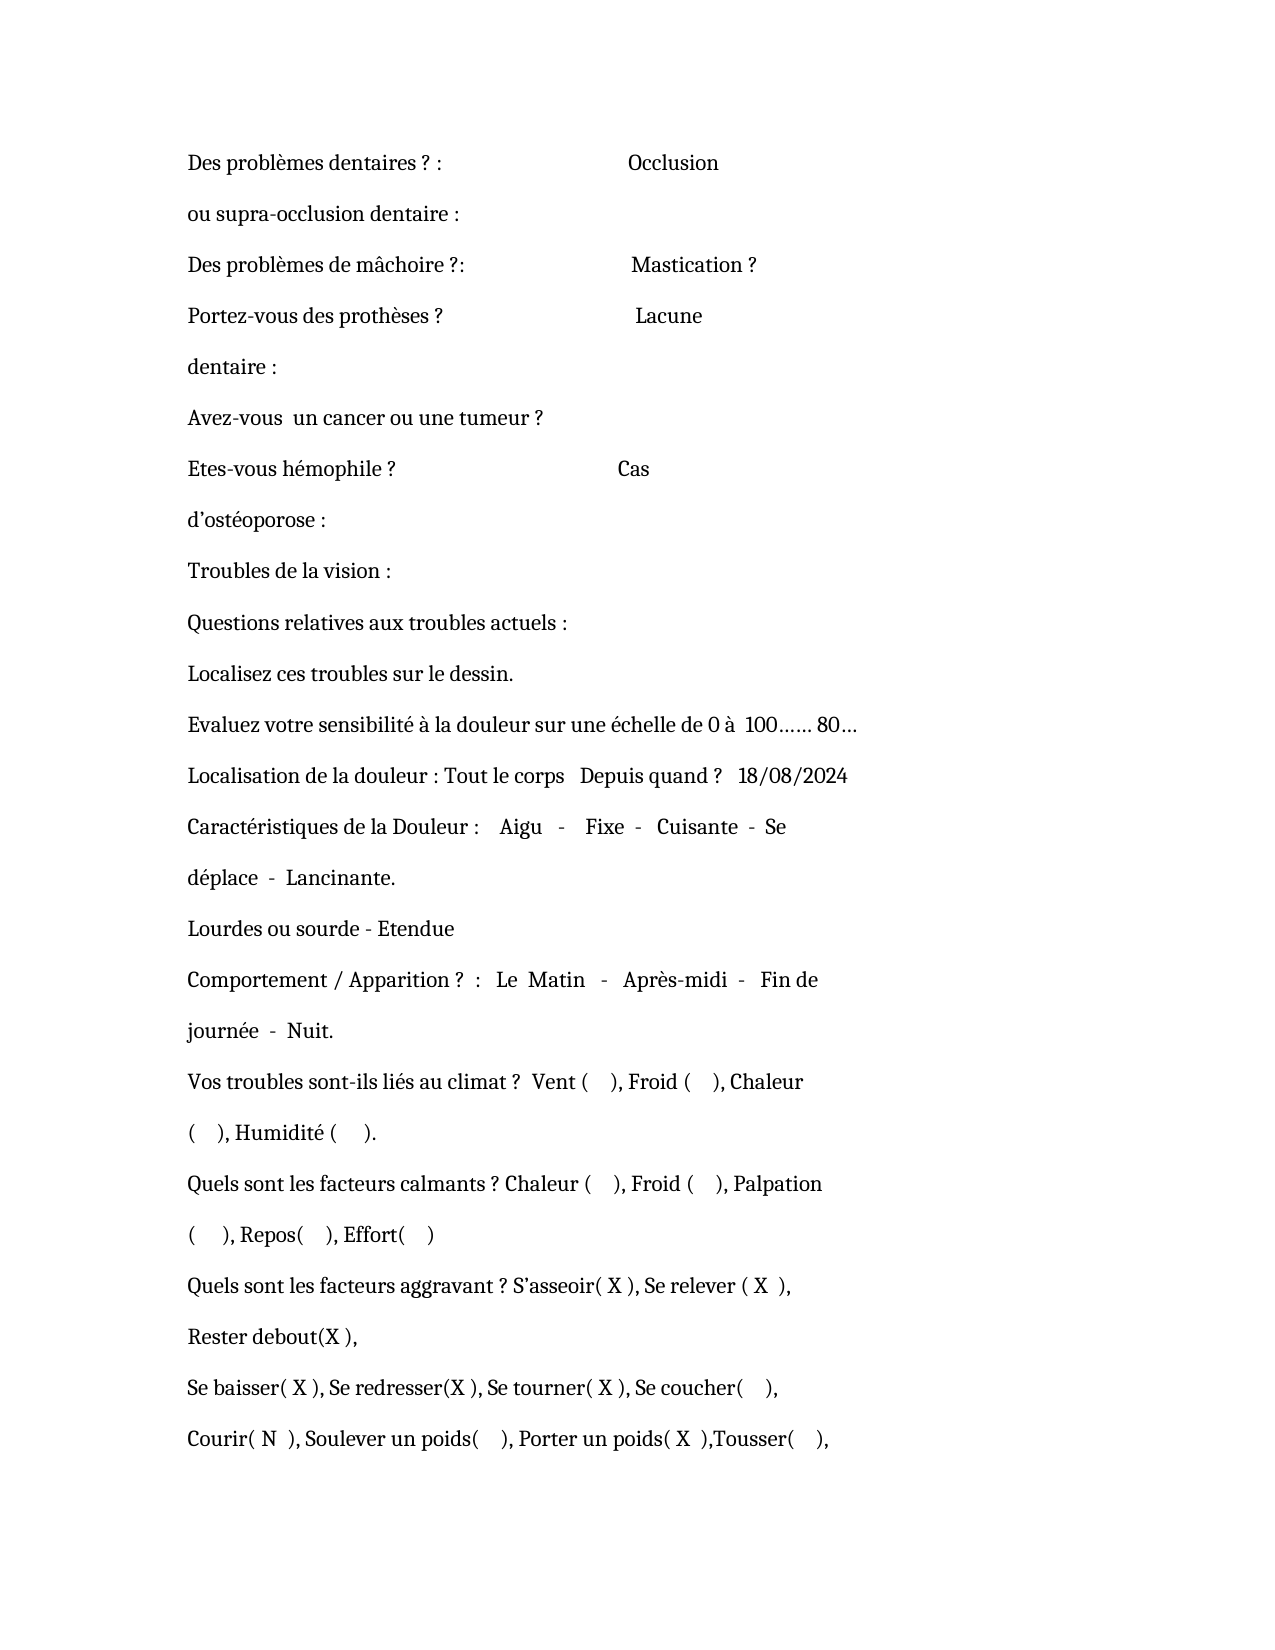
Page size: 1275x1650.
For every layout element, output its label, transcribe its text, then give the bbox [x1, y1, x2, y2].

text ou supra-occlusion dentaire : [187, 201, 1087, 227]
text Se baisser( X ), Se redresser(X ), Se tourner( X ), Se coucher( ), [187, 1375, 1087, 1401]
text Questions relatives aux troubles actuels : [187, 609, 1087, 636]
text Comportement / Apparition ? : Le Matin - Après-midi - Fin de [187, 967, 1087, 993]
text Lourdes ou sourde - Etendue [187, 916, 1087, 942]
text dentaire : [187, 354, 1087, 381]
text Courir( N ), Soulever un poids( ), Porter un poids( X ),Tousser( ), [187, 1426, 1087, 1452]
text ( ), Humidité ( ). [187, 1120, 1087, 1146]
text Des problèmes de mâchoire ?: Mastication ? [187, 252, 1087, 278]
text Avez-vous un cancer ou une tumeur ? [187, 405, 1087, 432]
text Localisez ces troubles sur le dessin. [187, 660, 1087, 687]
text Etes-vous hémophile ? Cas [187, 456, 1087, 483]
text Quels sont les facteurs aggravant ? S’asseoir( X ), Se relever ( X ), [187, 1273, 1087, 1299]
text Des problèmes dentaires ? : Occlusion [187, 150, 1087, 176]
text Rester debout(X ), [187, 1324, 1087, 1350]
text Caractéristiques de la Douleur : Aigu - Fixe - Cuisante - Se [187, 813, 1087, 840]
text Quels sont les facteurs calmants ? Chaleur ( ), Froid ( ), Palpation [187, 1171, 1087, 1197]
text ( ), Repos( ), Effort( ) [187, 1222, 1087, 1248]
text journée - Nuit. [187, 1018, 1087, 1044]
text d’ostéoporose : [187, 507, 1087, 534]
text Localisation de la douleur : Tout le corps Depuis quand ? 18/08/2024 [187, 762, 1087, 789]
text Vos troubles sont-ils liés au climat ? Vent ( ), Froid ( ), Chaleur [187, 1069, 1087, 1095]
text Evaluez votre sensibilité à la douleur sur une échelle de 0 à 100…… 80… [187, 711, 1087, 738]
text Portez-vous des prothèses ? Lacune [187, 303, 1087, 329]
text Troubles de la vision : [187, 558, 1087, 585]
text déplace - Lancinante. [187, 864, 1087, 891]
